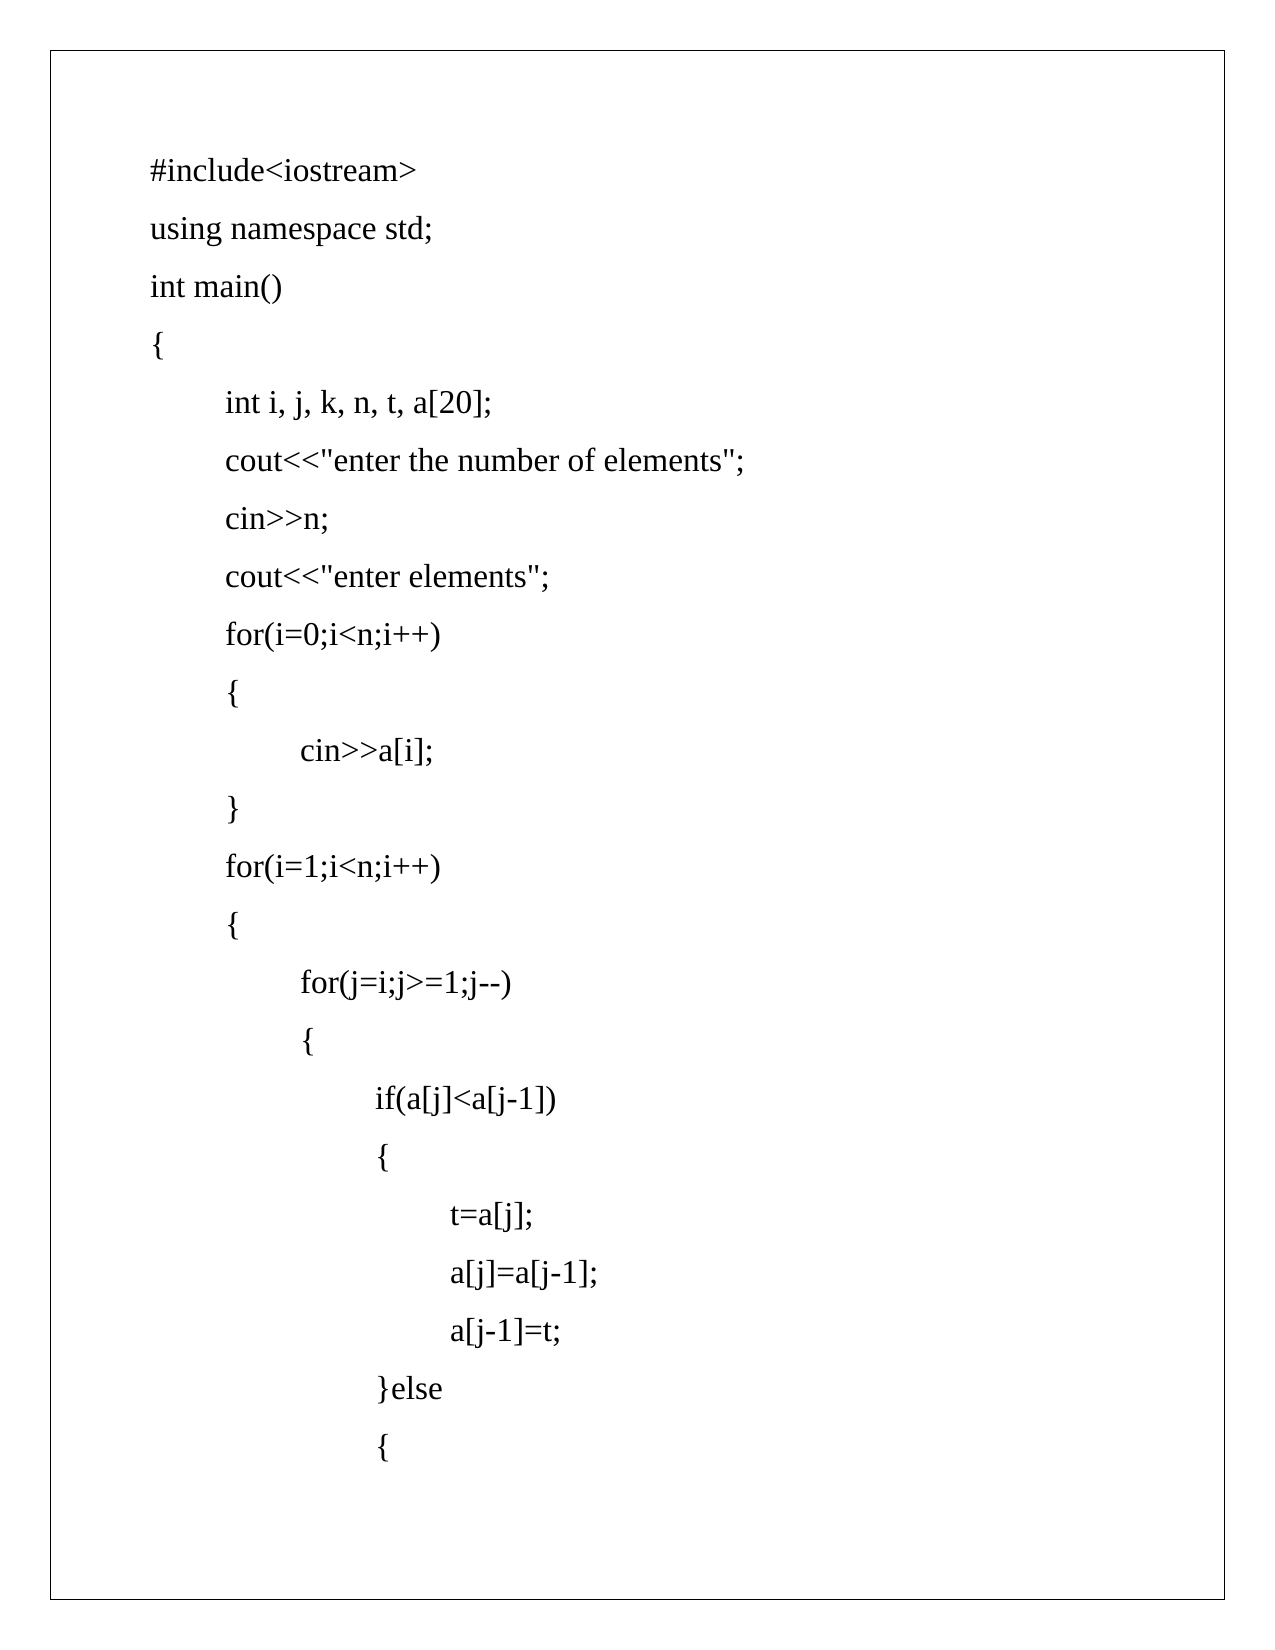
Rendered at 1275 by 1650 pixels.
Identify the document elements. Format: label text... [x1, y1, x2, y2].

text for(j=i;j>=1;j--) [150, 962, 1125, 1001]
text } [150, 788, 1125, 827]
text if(a[j]<a[j-1]) [150, 1078, 1125, 1117]
text t=a[j]; [150, 1194, 1125, 1233]
text using namespace std; [150, 208, 1125, 246]
text a[j-1]=t; [150, 1310, 1125, 1349]
text for(i=0;i<n;i++) [150, 614, 1125, 652]
text cout<<"enter elements"; [150, 556, 1125, 594]
text #include<iostream> [150, 150, 1125, 188]
text int i, j, k, n, t, a[20]; [150, 382, 1125, 420]
text { [150, 324, 1125, 362]
text { [150, 1020, 1125, 1059]
text cin>>a[i]; [150, 730, 1125, 768]
text }else [150, 1368, 1125, 1407]
text cout<<"enter the number of elements"; [150, 440, 1125, 478]
text cin>>n; [150, 498, 1125, 536]
text { [150, 1426, 1125, 1465]
text { [150, 1136, 1125, 1175]
text { [150, 672, 1125, 711]
text { [150, 904, 1125, 943]
text int main() [150, 266, 1125, 304]
text a[j]=a[j-1]; [150, 1252, 1125, 1291]
text for(i=1;i<n;i++) [150, 846, 1125, 884]
